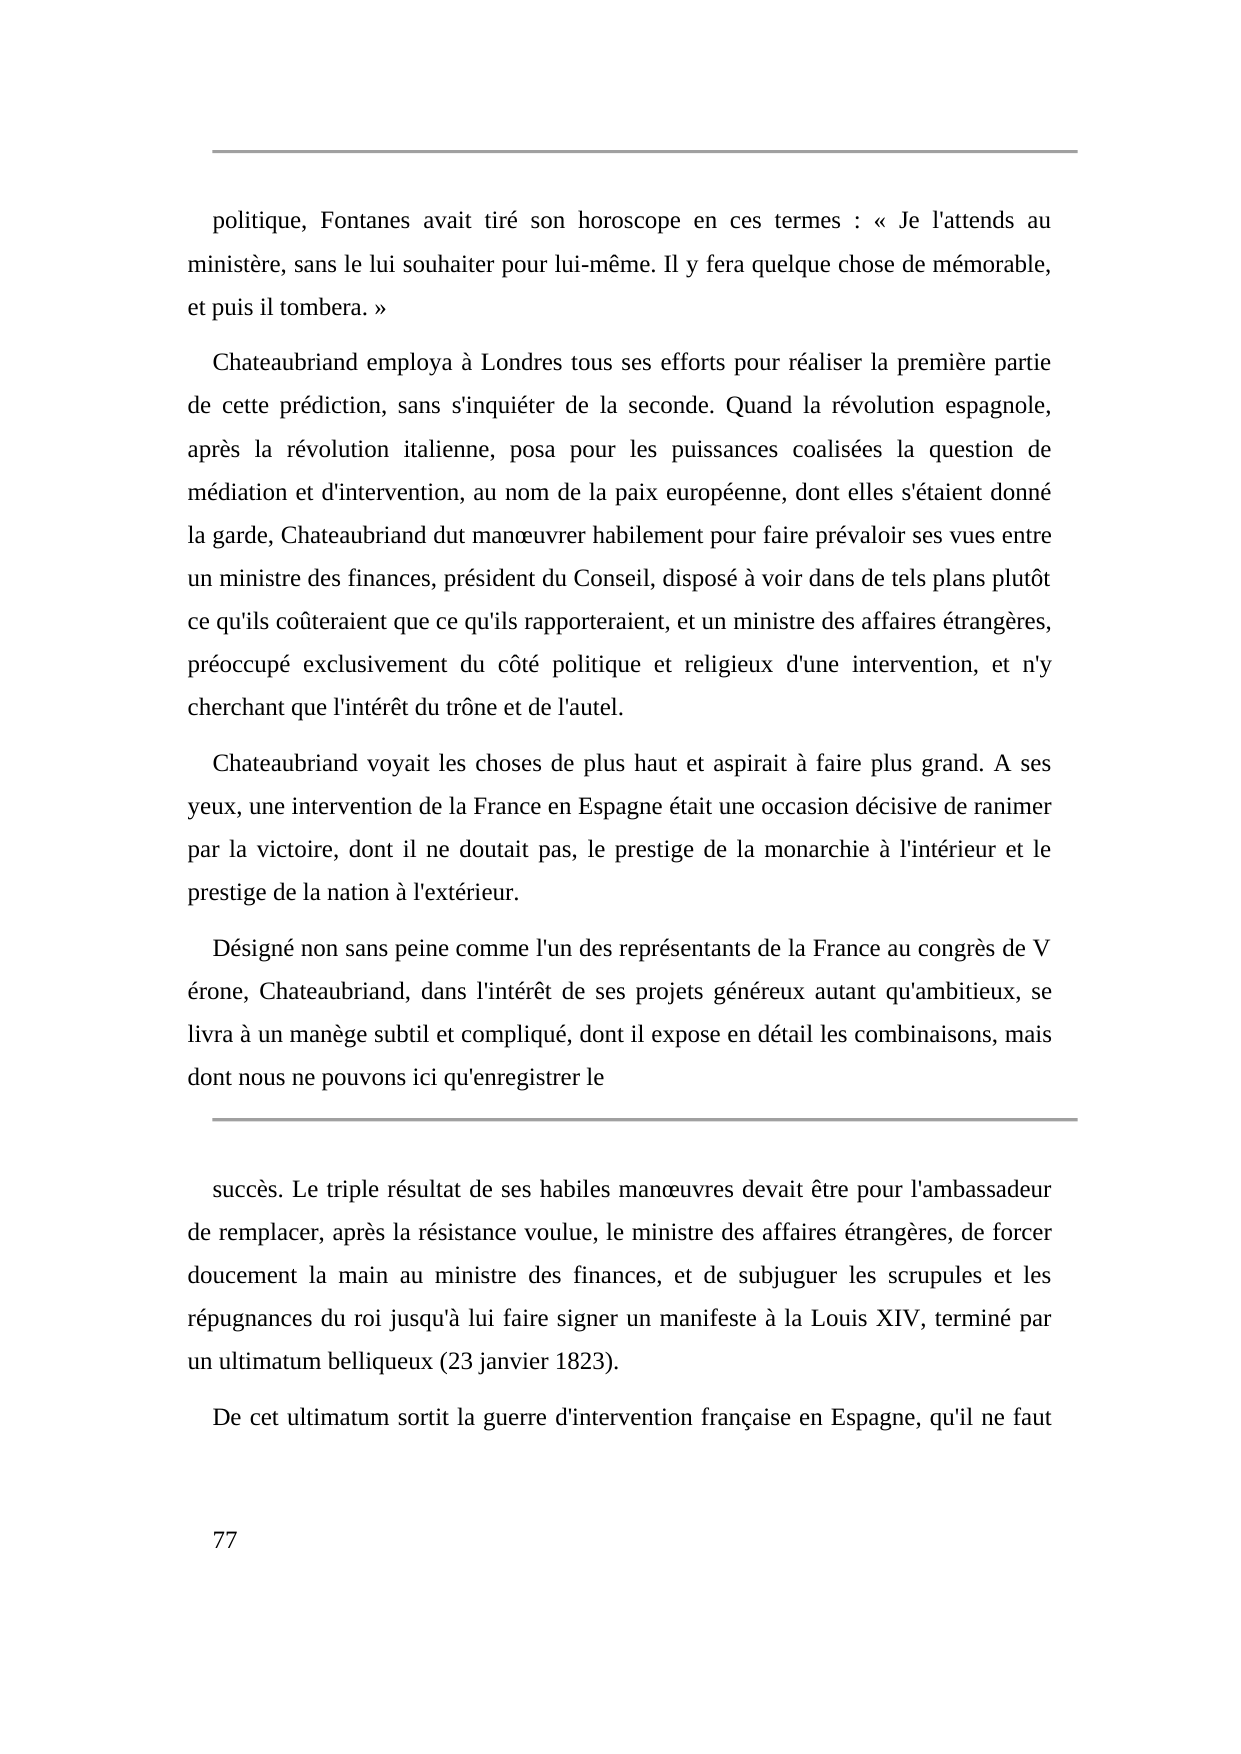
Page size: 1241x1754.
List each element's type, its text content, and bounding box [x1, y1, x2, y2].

text Chateaubriand voyait les choses de plus haut et aspirait à faire plus grand. A ses yeux, une intervention de la France en Espagne était une occasion décisive de ranimer par la victoire, dont il ne doutait pas, le prestige de la monarchie à l'intérieur et le prestige de la nation à l'extérieur. [187, 748, 1053, 906]
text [187, 1402, 1053, 1431]
text politique, Fontanes avait tiré son horoscope en ces termes : « Je l'attends au ministère, sans le lui souhaiter pour lui-même. Il y fera quelque chose de mémorable, et puis il tombera. » [187, 206, 1053, 321]
text Désigné non sans peine comme l'un des représentants de la France au congrès de V érone, Chateaubriand, dans l'intérêt de ses projets généreux autant qu'ambitieux, se livra à un manège subtil et compliqué, dont il expose en détail les combinaisons, mais dont nous ne pouvons ici qu'enregistrer le [187, 933, 1053, 1091]
text succès. Le triple résultat de ses habiles manœuvres devait être pour l'ambassadeur de remplacer, après la résistance voulue, le ministre des affaires étrangères, de forcer doucement la main au ministre des finances, et de subjuguer les scrupules et les répugnances du roi jusqu'à lui faire signer un manifeste à la Louis XIV, terminé par un ultimatum belliqueux (23 janvier 1823). [187, 1174, 1053, 1375]
text Chateaubriand employa à Londres tous ses efforts pour réaliser la première partie de cette prédiction, sans s'inquiéter de la seconde. Quand la révolution espagnole, après la révolution italienne, posa pour les puissances coalisées la question de médiation et d'intervention, au nom de la paix européenne, dont elles s'étaient donné la garde, Chateaubriand dut manœuvrer habilement pour faire prévaloir ses vues entre un ministre des finances, président du Conseil, disposé à voir dans de tels plans plutôt ce qu'ils coûteraient que ce qu'ils rapporteraient, et un ministre des affaires étrangères, préoccupé exclusivement du côté politique et religieux d'une intervention, et n'y cherchant que l'intérêt du trône et de l'autel. [187, 347, 1053, 721]
